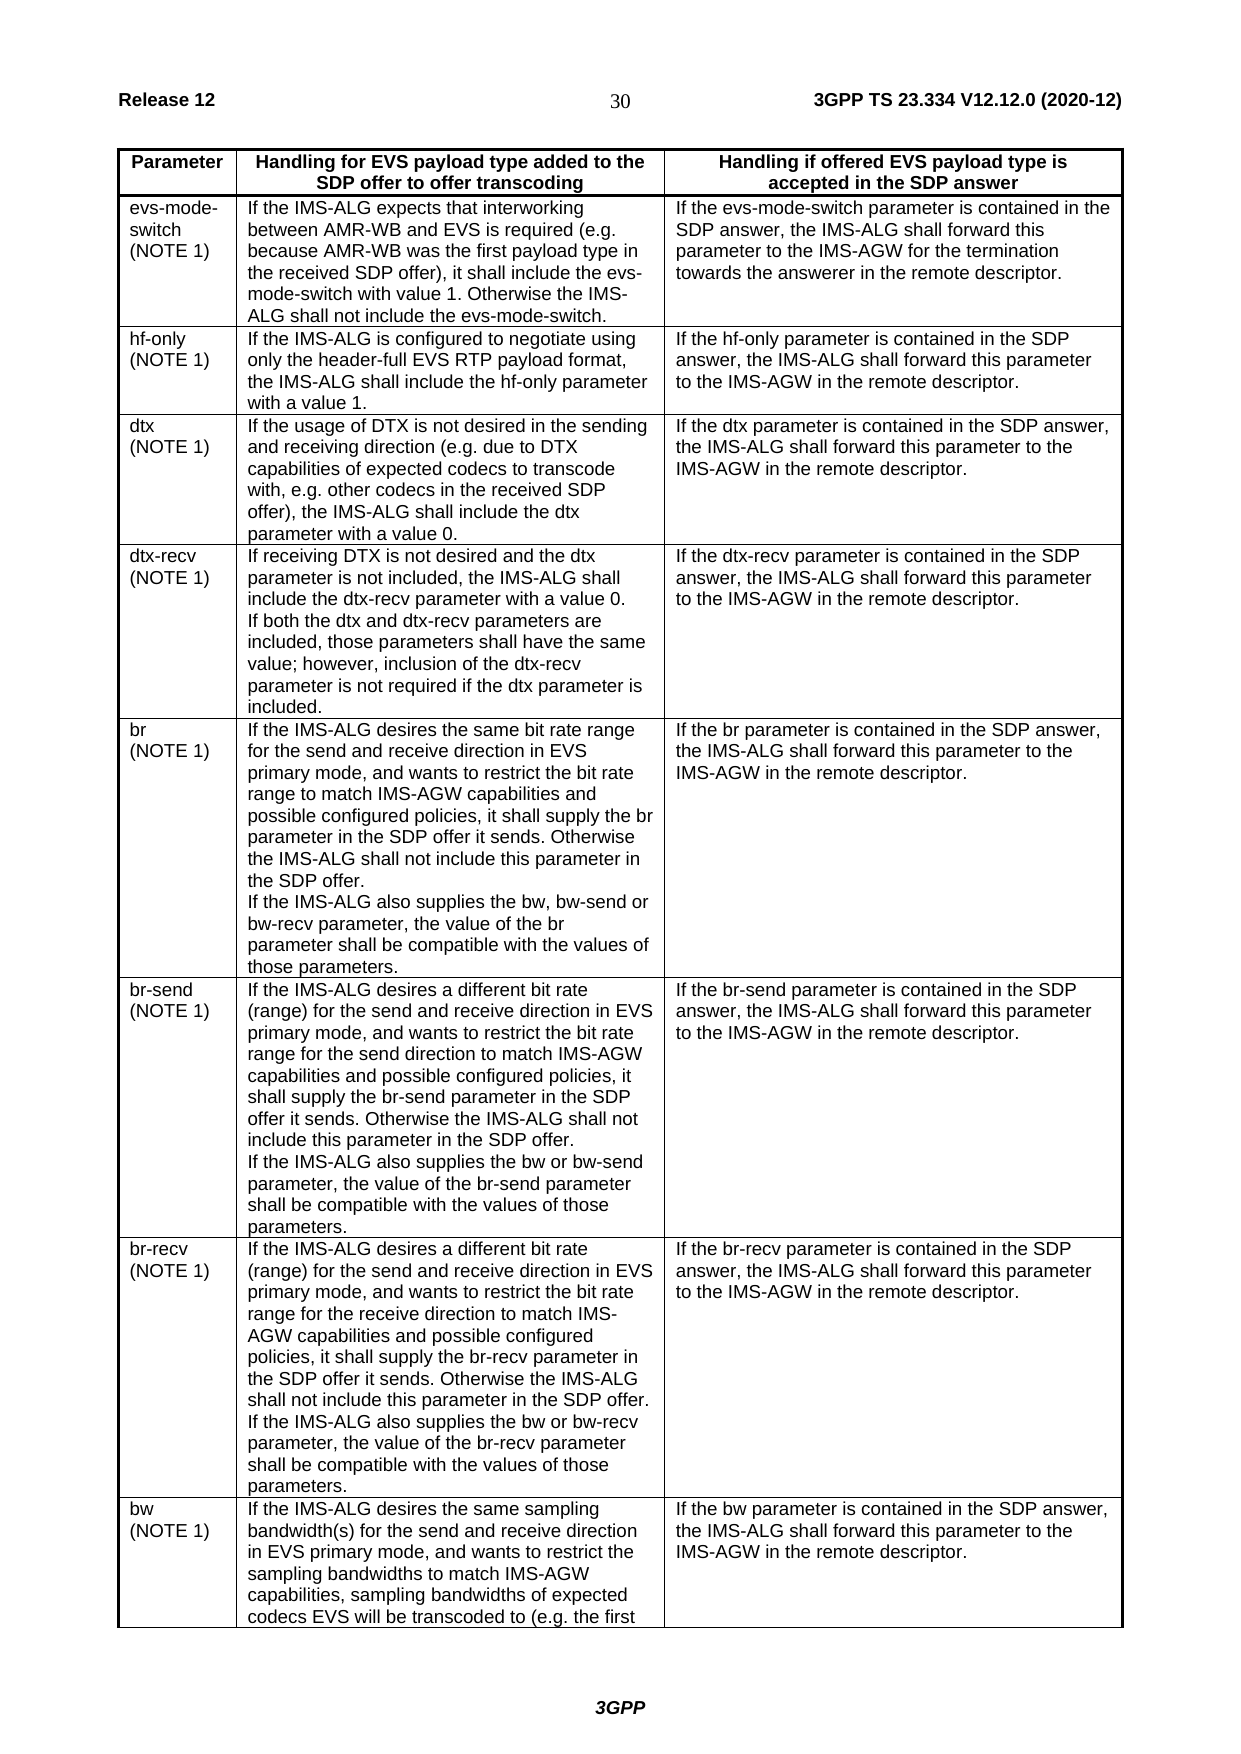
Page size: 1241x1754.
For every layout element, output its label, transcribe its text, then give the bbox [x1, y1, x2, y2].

table_cell If the IMS-ALG desires the same bit rate range for the send and receive direction in EVS primary mode, and wants to restrict the bit rate range to match IMS-AGW capabilities and possible configured policies, it shall supply the br parameter in the SDP offer it sends. Otherwise the IMS-ALG shall not include this parameter in the SDP offer. If the IMS-ALG also supplies the bw, bw-send or bw-recv parameter, the value of the br parameter shall be compatible with the values of those parameters. [237, 719, 664, 977]
table_cell If the dtx-recv parameter is contained in the SDP answer, the IMS-ALG shall forward this parameter to the IMS-AGW in the remote descriptor. [665, 545, 1121, 717]
table_header Handling if offered EVS payload type is accepted in the SDP answer [665, 151, 1121, 194]
table_cell br (NOTE 1) [120, 719, 236, 977]
table_cell evs-mode-switch (NOTE 1) [120, 197, 236, 326]
table_cell If the br parameter is contained in the SDP answer, the IMS-ALG shall forward this parameter to the IMS-AGW in the remote descriptor. [665, 719, 1121, 977]
table_cell If the IMS-ALG is configured to negotiate using only the header-full EVS RTP payload format, the IMS-ALG shall include the hf-only parameter with a value 1. [237, 327, 664, 413]
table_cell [665, 1498, 1121, 1627]
table_cell If the br-send parameter is contained in the SDP answer, the IMS-ALG shall forward this parameter to the IMS-AGW in the remote descriptor. [665, 978, 1121, 1237]
table_cell hf-only (NOTE 1) [120, 327, 236, 413]
table_cell If the IMS-ALG desires a different bit rate (range) for the send and receive direction in EVS primary mode, and wants to restrict the bit rate range for the receive direction to match IMS-AGW capabilities and possible configured policies, it shall supply the br-recv parameter in the SDP offer it sends. Otherwise the IMS-ALG shall not include this parameter in the SDP offer. If the IMS-ALG also supplies the bw or bw-recv parameter, the value of the br-recv parameter shall be compatible with the values of those parameters. [237, 1238, 664, 1497]
table_cell If the IMS-ALG desires a different bit rate (range) for the send and receive direction in EVS primary mode, and wants to restrict the bit rate range for the send direction to match IMS-AGW capabilities and possible configured policies, it shall supply the br-send parameter in the SDP offer it sends. Otherwise the IMS-ALG shall not include this parameter in the SDP offer. If the IMS-ALG also supplies the bw or bw-send parameter, the value of the br-send parameter shall be compatible with the values of those parameters. [237, 978, 664, 1237]
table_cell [237, 1498, 664, 1627]
table_cell If the hf-only parameter is contained in the SDP answer, the IMS-ALG shall forward this parameter to the IMS-AGW in the remote descriptor. [665, 327, 1121, 413]
table_cell dtx (NOTE 1) [120, 415, 236, 544]
table_cell br-send (NOTE 1) [120, 978, 236, 1237]
table_header Parameter [120, 151, 236, 194]
table_cell dtx-recv (NOTE 1) [120, 545, 236, 717]
table_cell If the dtx parameter is contained in the SDP answer, the IMS-ALG shall forward this parameter to the IMS-AGW in the remote descriptor. [665, 415, 1121, 544]
table_cell bw (NOTE 1) [120, 1498, 236, 1627]
table_cell br-recv (NOTE 1) [120, 1238, 236, 1497]
table_cell If the IMS-ALG expects that interworking between AMR-WB and EVS is required (e.g. because AMR-WB was the first payload type in the received SDP offer), it shall include the evs-mode-switch with value 1. Otherwise the IMS-ALG shall not include the evs-mode-switch. [237, 197, 664, 326]
table_cell If the usage of DTX is not desired in the sending and receiving direction (e.g. due to DTX capabilities of expected codecs to transcode with, e.g. other codecs in the received SDP offer), the IMS-ALG shall include the dtx parameter with a value 0. [237, 415, 664, 544]
table_cell If the br-recv parameter is contained in the SDP answer, the IMS-ALG shall forward this parameter to the IMS-AGW in the remote descriptor. [665, 1238, 1121, 1497]
table_header Handling for EVS payload type added to the SDP offer to offer transcoding [237, 151, 664, 194]
table_cell If the evs-mode-switch parameter is contained in the SDP answer, the IMS-ALG shall forward this parameter to the IMS-AGW for the termination towards the answerer in the remote descriptor. [665, 197, 1121, 326]
table_cell If receiving DTX is not desired and the dtx parameter is not included, the IMS-ALG shall include the dtx-recv parameter with a value 0. If both the dtx and dtx-recv parameters are included, those parameters shall have the same value; however, inclusion of the dtx-recv parameter is not required if the dtx parameter is included. [237, 545, 664, 717]
